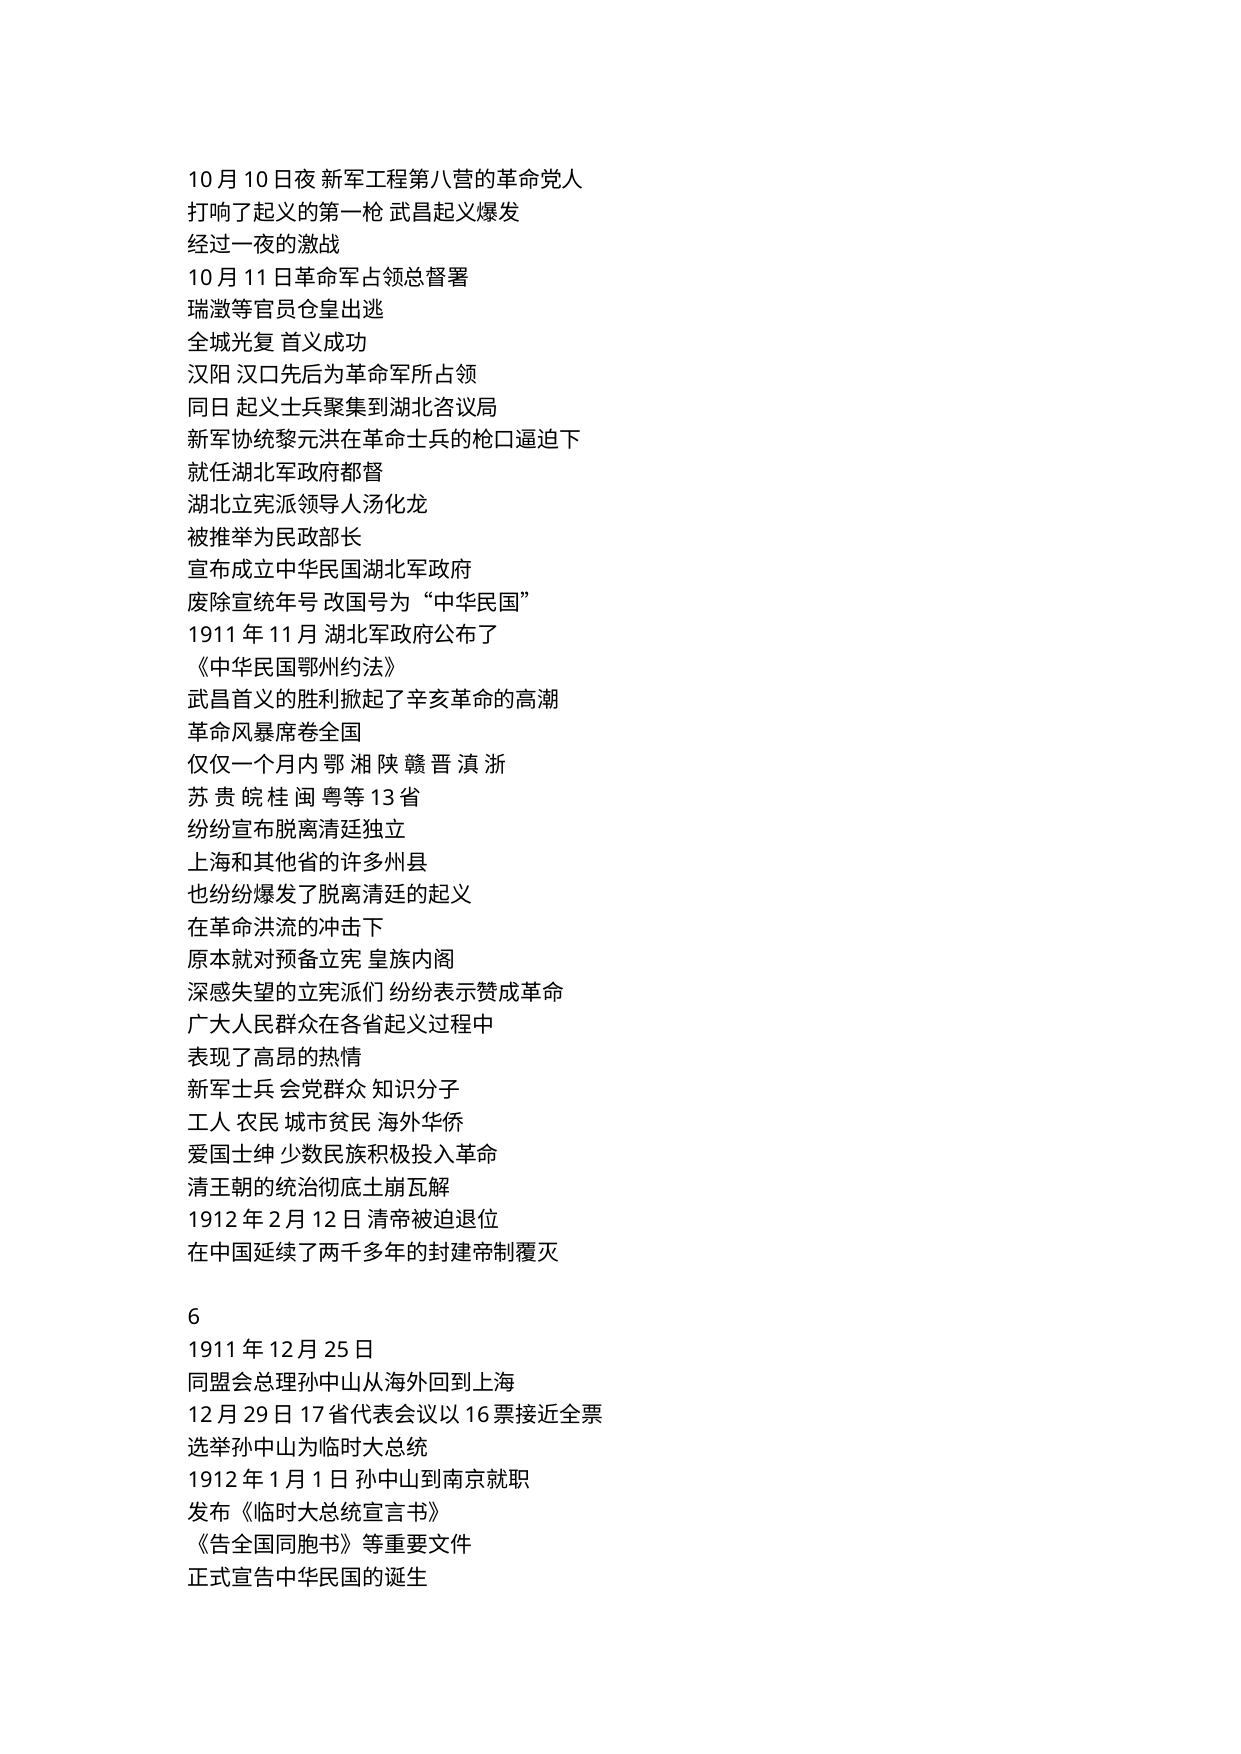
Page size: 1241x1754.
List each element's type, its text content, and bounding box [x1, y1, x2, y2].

text 1911年11月 湖北军政府公布了 [187, 617, 1053, 649]
text 在中国延续了两千多年的封建帝制覆灭 [187, 1234, 1053, 1267]
text 武昌首义的胜利掀起了辛亥革命的高潮 [187, 682, 1053, 714]
text 打响了起义的第一枪 武昌起义爆发 [187, 194, 1053, 227]
text 广大人民群众在各省起义过程中 [187, 1007, 1053, 1039]
text 也纷纷爆发了脱离清廷的起义 [187, 877, 1053, 909]
text 《中华民国鄂州约法》 [187, 649, 1053, 682]
text 湖北立宪派领导人汤化龙 [187, 487, 1053, 519]
text 6 [187, 1299, 1053, 1332]
text 表现了高昂的热情 [187, 1039, 1053, 1072]
text 上海和其他省的许多州县 [187, 844, 1053, 877]
text 深感失望的立宪派们 纷纷表示赞成革命 [187, 974, 1053, 1007]
text 同日 起义士兵聚集到湖北咨议局 [187, 389, 1053, 422]
text 原本就对预备立宪 皇族内阁 [187, 942, 1053, 974]
text 爱国士绅 少数民族积极投入革命 [187, 1137, 1053, 1169]
text 10月10日夜 新军工程第八营的革命党人 [187, 162, 1053, 194]
text 汉阳 汉口先后为革命军所占领 [187, 357, 1053, 389]
text 经过一夜的激战 [187, 227, 1053, 259]
text 苏 贵 皖 桂 闽 粤等13省 [187, 779, 1053, 812]
text 12月29日 17省代表会议以16票接近全票 [187, 1397, 1053, 1429]
text 同盟会总理孙中山从海外回到上海 [187, 1364, 1053, 1397]
text 仅仅一个月内 鄂 湘 陕 赣 晋 滇 浙 [187, 747, 1053, 779]
text 工人 农民 城市贫民 海外华侨 [187, 1104, 1053, 1137]
text 清王朝的统治彻底土崩瓦解 [187, 1169, 1053, 1202]
text 新军协统黎元洪在革命士兵的枪口逼迫下 [187, 422, 1053, 454]
text 革命风暴席卷全国 [187, 714, 1053, 747]
text 10月11日革命军占领总督署 [187, 259, 1053, 292]
text 1911年12月25日 [187, 1332, 1053, 1364]
text 废除宣统年号 改国号为“中华民国” [187, 584, 1053, 617]
text 被推举为民政部长 [187, 519, 1053, 552]
text 1912年2月12日 清帝被迫退位 [187, 1202, 1053, 1234]
text 发布《临时大总统宣言书》 [187, 1494, 1053, 1527]
text 就任湖北军政府都督 [187, 454, 1053, 487]
text 瑞澂等官员仓皇出逃 [187, 292, 1053, 324]
text 在革命洪流的冲击下 [187, 909, 1053, 942]
text 选举孙中山为临时大总统 [187, 1429, 1053, 1462]
text 全城光复 首义成功 [187, 324, 1053, 357]
text 正式宣告中华民国的诞生 [187, 1559, 1053, 1592]
text 宣布成立中华民国湖北军政府 [187, 552, 1053, 584]
text 新军士兵 会党群众 知识分子 [187, 1072, 1053, 1104]
text 《告全国同胞书》等重要文件 [187, 1527, 1053, 1559]
text 1912年1月1日 孙中山到南京就职 [187, 1462, 1053, 1494]
text 纷纷宣布脱离清廷独立 [187, 812, 1053, 844]
